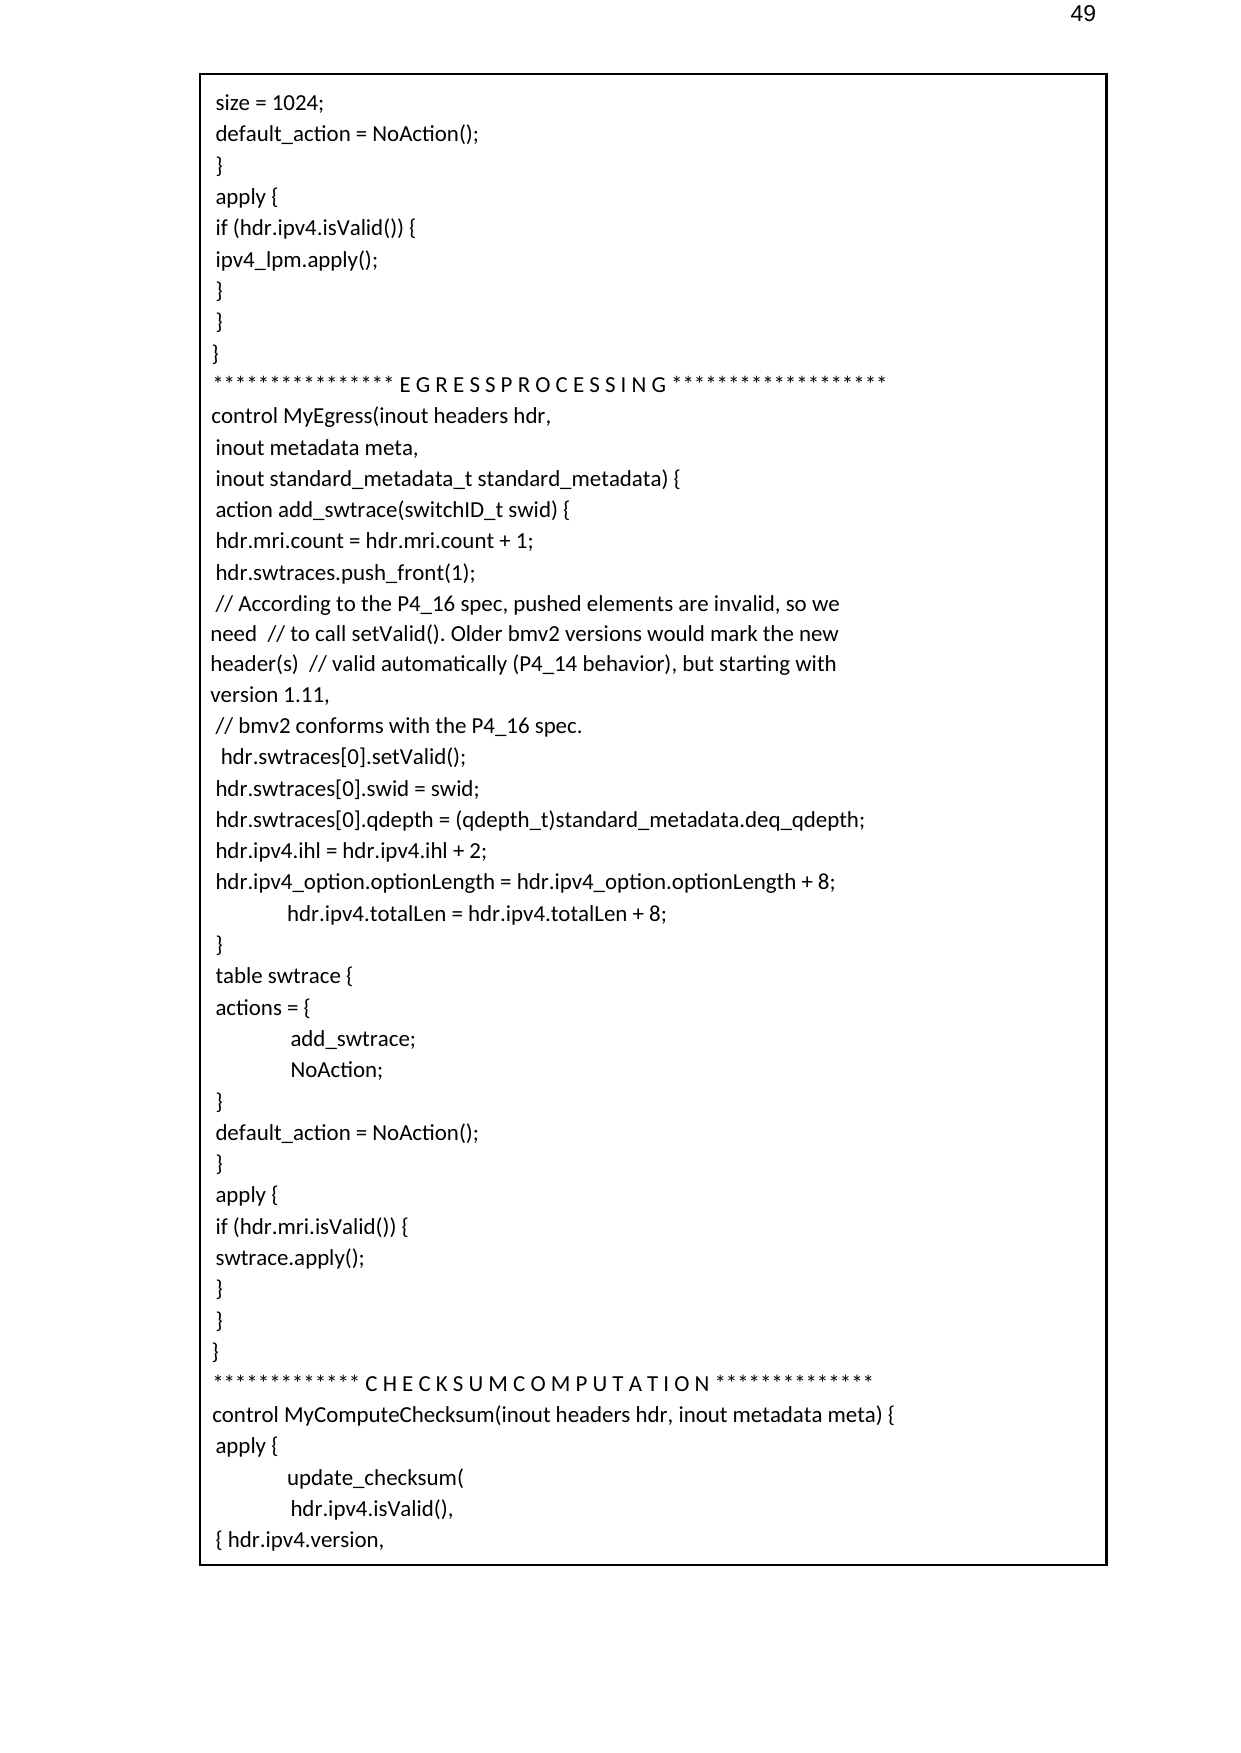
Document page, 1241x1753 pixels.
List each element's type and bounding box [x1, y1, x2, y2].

table_header [201, 75, 1105, 1564]
